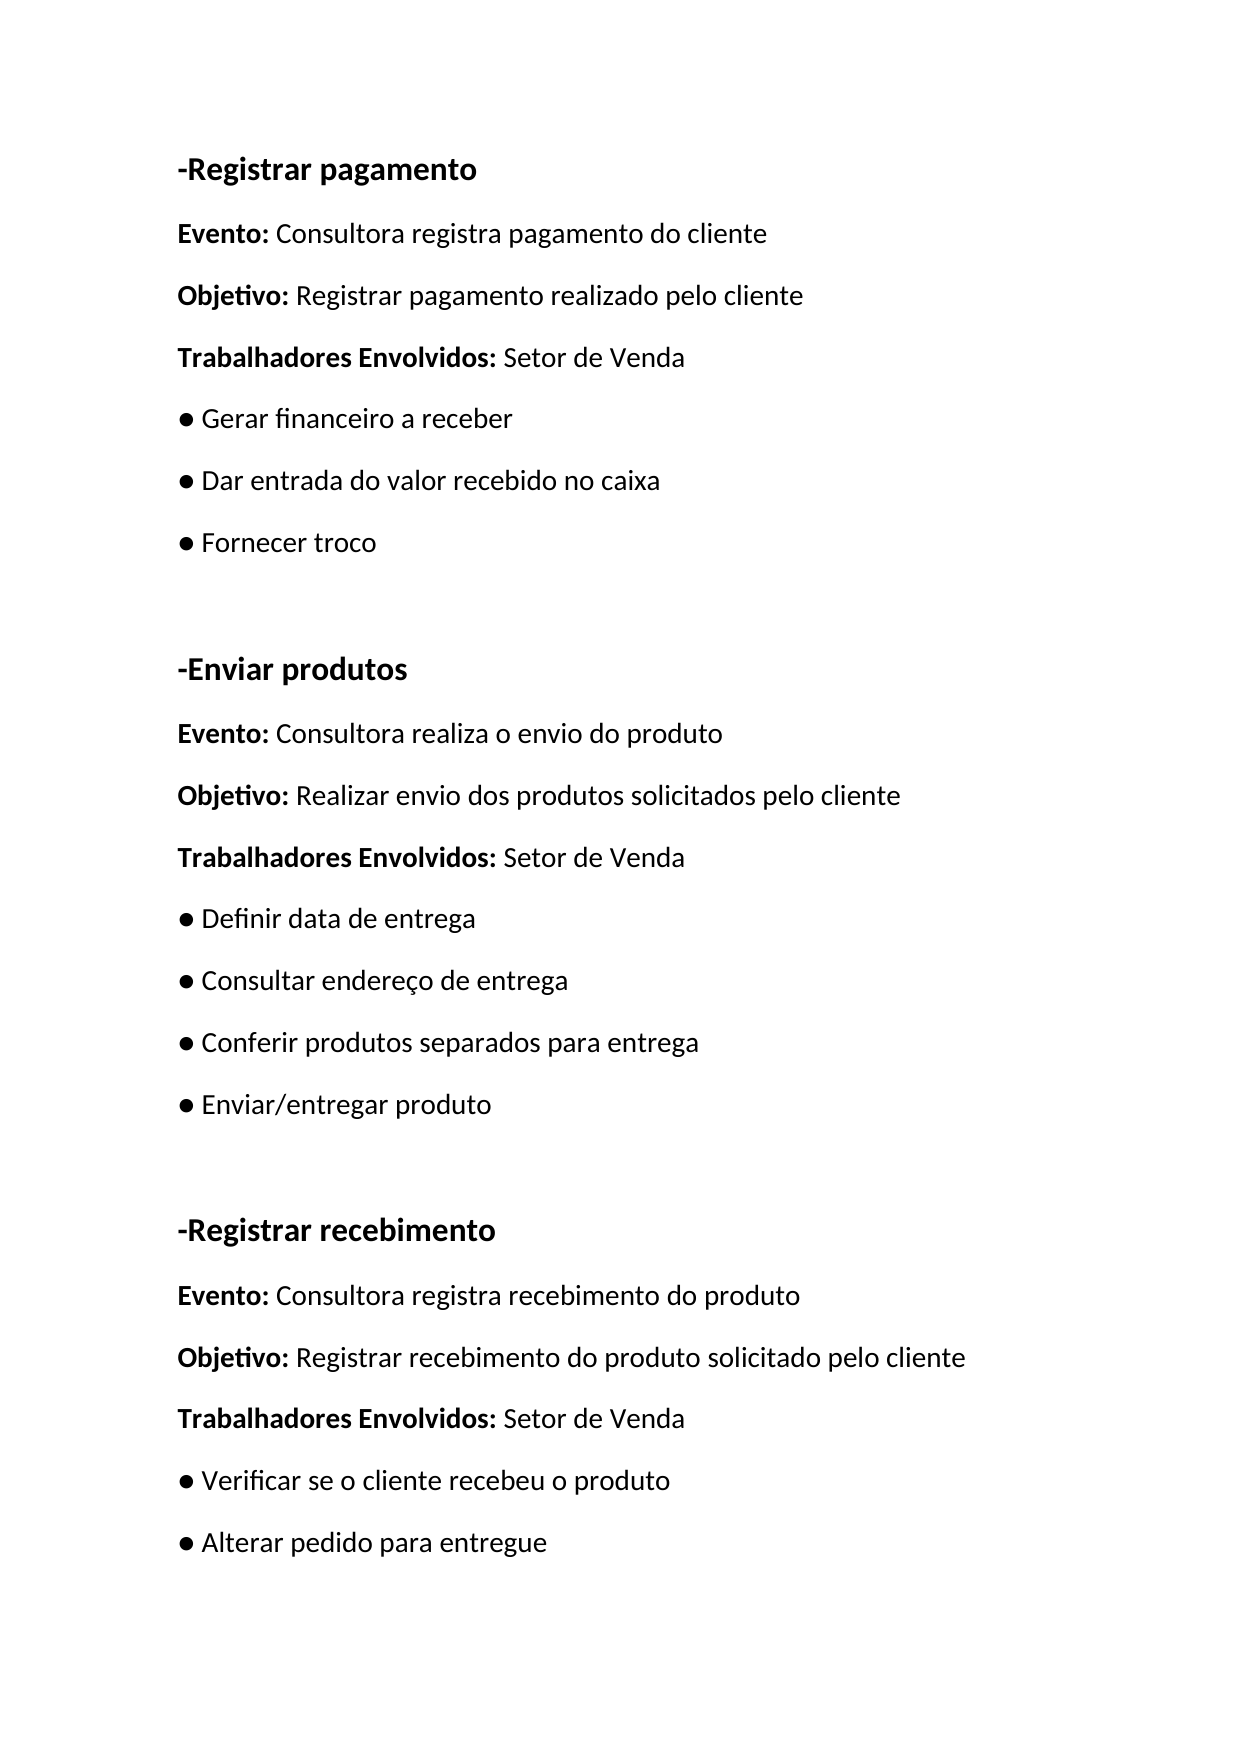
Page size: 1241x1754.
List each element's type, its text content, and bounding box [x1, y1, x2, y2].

text ● Definir data de entrega [177, 901, 1063, 936]
text ● Fornecer troco [177, 524, 1063, 560]
text Trabalhadores Envolvidos: Setor de Venda [177, 1401, 1063, 1436]
text ● Verificar se o cliente recebeu o produto [177, 1462, 1063, 1498]
text -Registrar recebimento [177, 1209, 1063, 1250]
text ● Enviar/entregar produto [177, 1086, 1063, 1121]
text Objetivo: Registrar recebimento do produto solicitado pelo cliente [177, 1339, 1063, 1374]
text Evento: Consultora realiza o envio do produto [177, 715, 1063, 751]
text Objetivo: Registrar pagamento realizado pelo cliente [177, 277, 1063, 313]
text -Registrar pagamento [177, 148, 1063, 188]
text Trabalhadores Envolvidos: Setor de Venda [177, 839, 1063, 874]
text ● Conferir produtos separados para entrega [177, 1024, 1063, 1060]
text ● Alterar pedido para entregue [177, 1524, 1063, 1560]
text Evento: Consultora registra recebimento do produto [177, 1277, 1063, 1313]
text Evento: Consultora registra pagamento do cliente [177, 215, 1063, 251]
text ● Gerar financeiro a receber [177, 401, 1063, 436]
text Trabalhadores Envolvidos: Setor de Venda [177, 339, 1063, 374]
text Objetivo: Realizar envio dos produtos solicitados pelo cliente [177, 777, 1063, 813]
text ● Consultar endereço de entrega [177, 962, 1063, 998]
text ● Dar entrada do valor recebido no caixa [177, 462, 1063, 498]
text -Enviar produtos [177, 648, 1063, 688]
